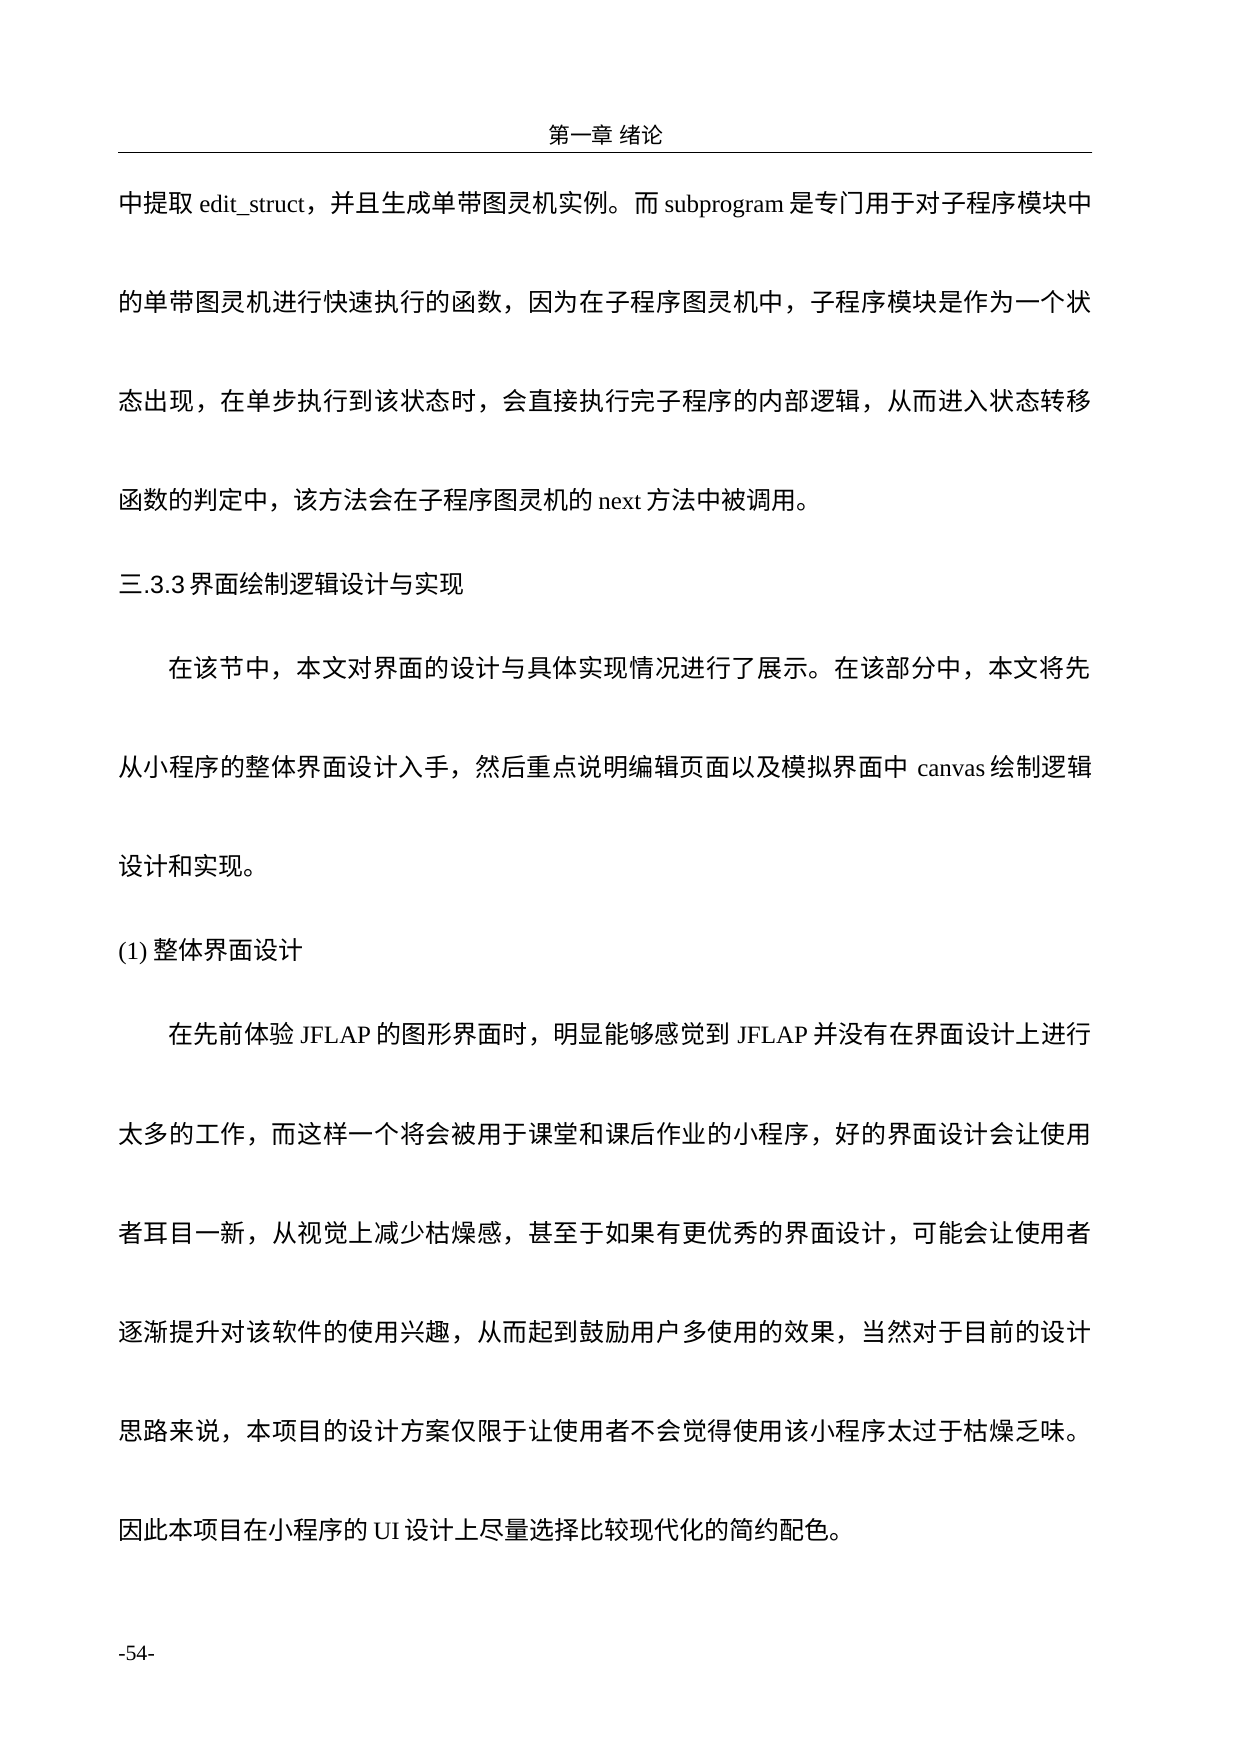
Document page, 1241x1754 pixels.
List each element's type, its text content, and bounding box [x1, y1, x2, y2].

text 在该节中，本文对界面的设计与具体实现情况进行了展示。在该部分中，本文将先从小程序的整体界面设计入手，然后重点说明编辑页面以及模拟界面中canvas绘制逻辑设计和实现。 [118, 634, 1092, 898]
text 在先前体验JFLAP的图形界面时，明显能够感觉到JFLAP并没有在界面设计上进行太多的工作，而这样一个将会被用于课堂和课后作业的小程序，好的界面设计会让使用者耳目一新，从视觉上减少枯燥感，甚至于如果有更优秀的界面设计，可能会让使用者逐渐提升对该软件的使用兴趣，从而起到鼓励用户多使用的效果，当然对于目前的设计思路来说，本项目的设计方案仅限于让使用者不会觉得使用该小程序太过于枯燥乏味。因此本项目在小程序的UI设计上尽量选择比较现代化的简约配色。 [118, 1000, 1092, 1561]
subtitle 界面绘制逻辑设计与实现 [118, 549, 1092, 616]
list 整体界面设计 [118, 916, 1092, 982]
